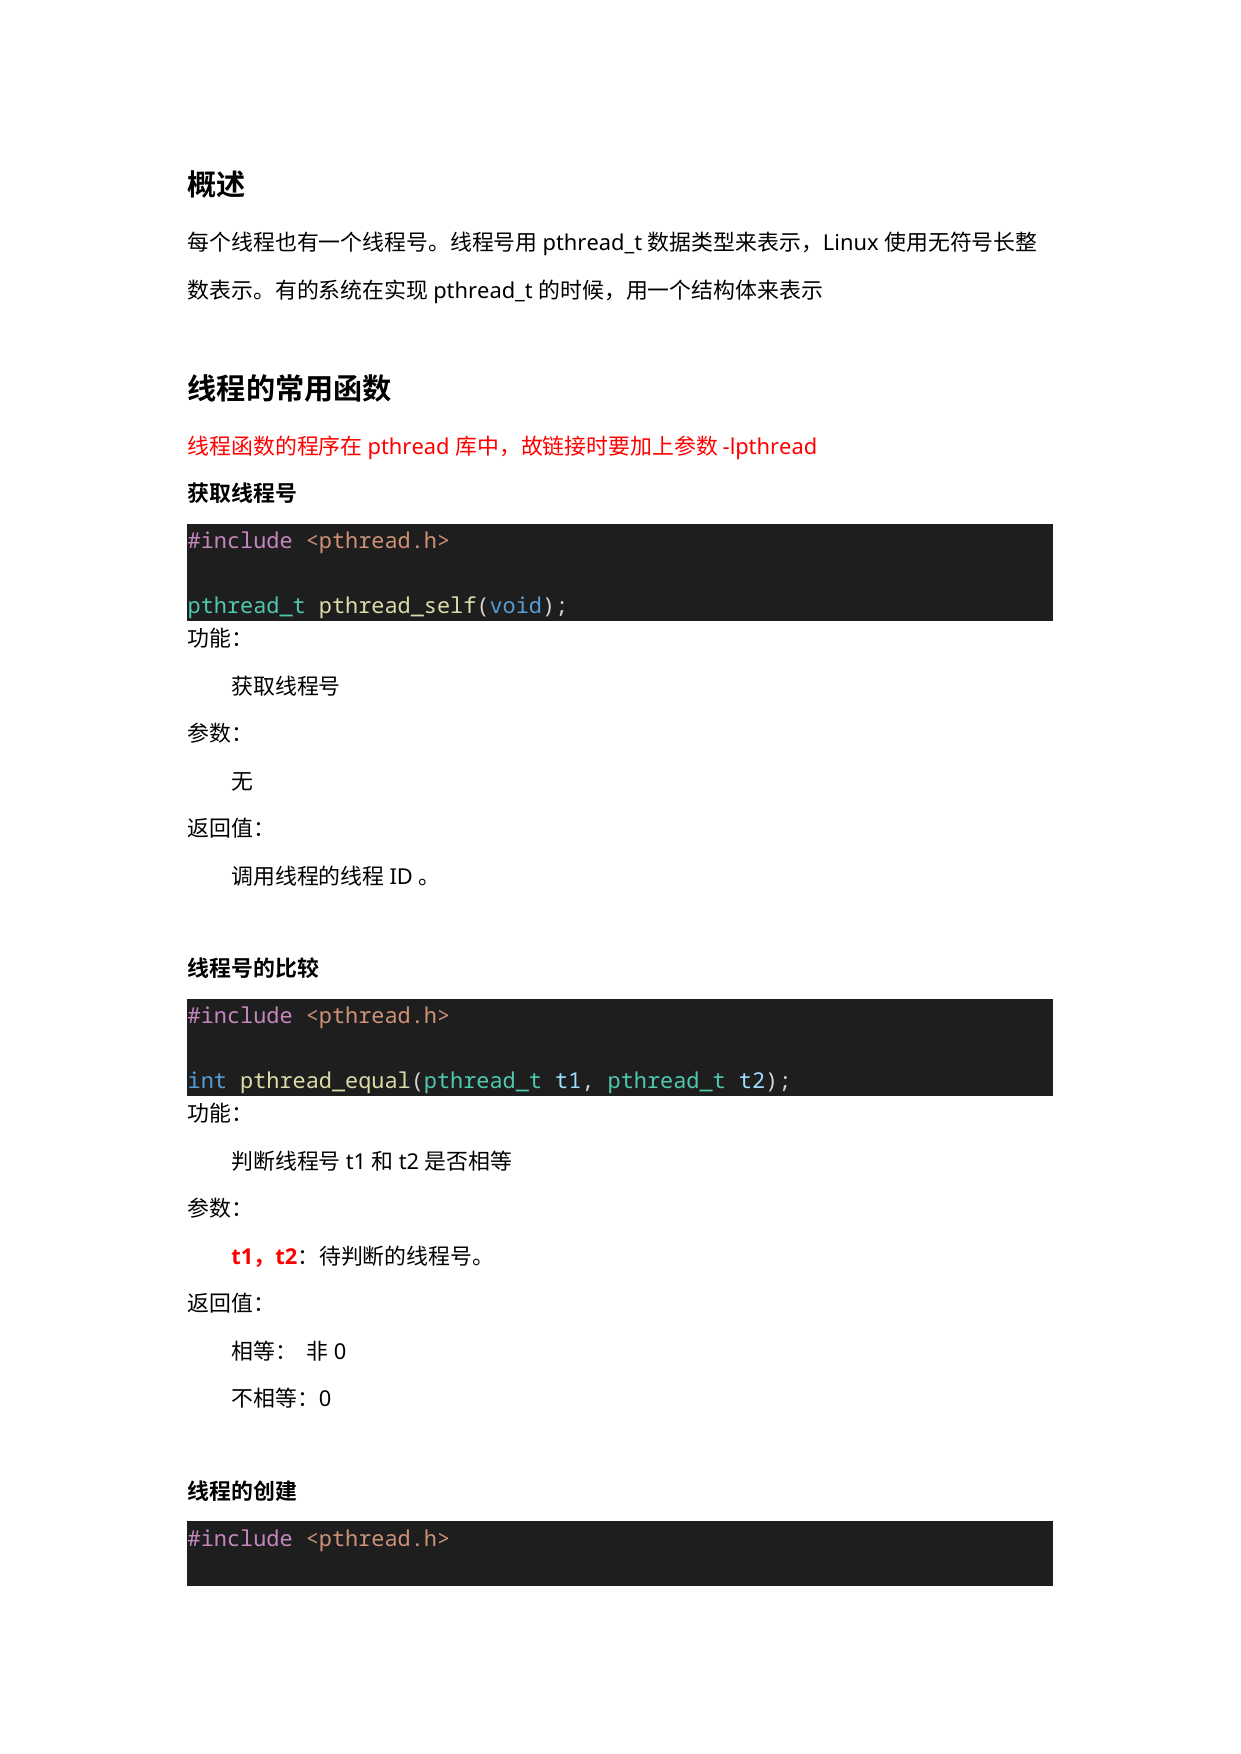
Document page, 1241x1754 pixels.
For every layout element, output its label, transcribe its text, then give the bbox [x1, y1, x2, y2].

text #include <pthread.h> [187, 524, 1053, 556]
text #include <pthread.h> [187, 1521, 1053, 1554]
text 线程号的比较 [187, 951, 1053, 983]
text #include <pthread.h> [187, 999, 1053, 1031]
text 返回值： [187, 1286, 1053, 1318]
text int pthread_equal(pthread_t t1, pthread_t t2); [187, 1064, 1053, 1096]
text 相等： 非 0 [187, 1334, 1053, 1366]
text 线程的创建 [187, 1474, 1053, 1505]
text 参数： [187, 1191, 1053, 1223]
text 功能： [187, 1096, 1053, 1128]
text t1，t2：待判断的线程号。 [187, 1239, 1053, 1271]
text pthread_t pthread_self(void); [187, 589, 1053, 621]
text 每个线程也有一个线程号。线程号用 pthread_t 数据类型来表示，Linux 使用无符号长整数表示。有的系统在实现 pthread_t 的时候，用一个结构体来表示 [187, 225, 1053, 305]
text 参数： [187, 716, 1053, 748]
text 不相等：0 [187, 1381, 1053, 1413]
text 判断线程号 t1 和 t2 是否相等 [187, 1144, 1053, 1175]
text 功能： [187, 621, 1053, 653]
subtitle 概述 [187, 162, 1053, 204]
text 获取线程号 [187, 669, 1053, 701]
text 获取线程号 [187, 476, 1053, 508]
text 无 [187, 764, 1053, 796]
text 调用线程的线程 ID 。 [187, 859, 1053, 891]
subtitle 线程的常用函数 [187, 365, 1053, 408]
text 返回值： [187, 811, 1053, 843]
text 线程函数的程序在 pthread 库中，故链接时要加上参数 -lpthread [187, 429, 1053, 461]
